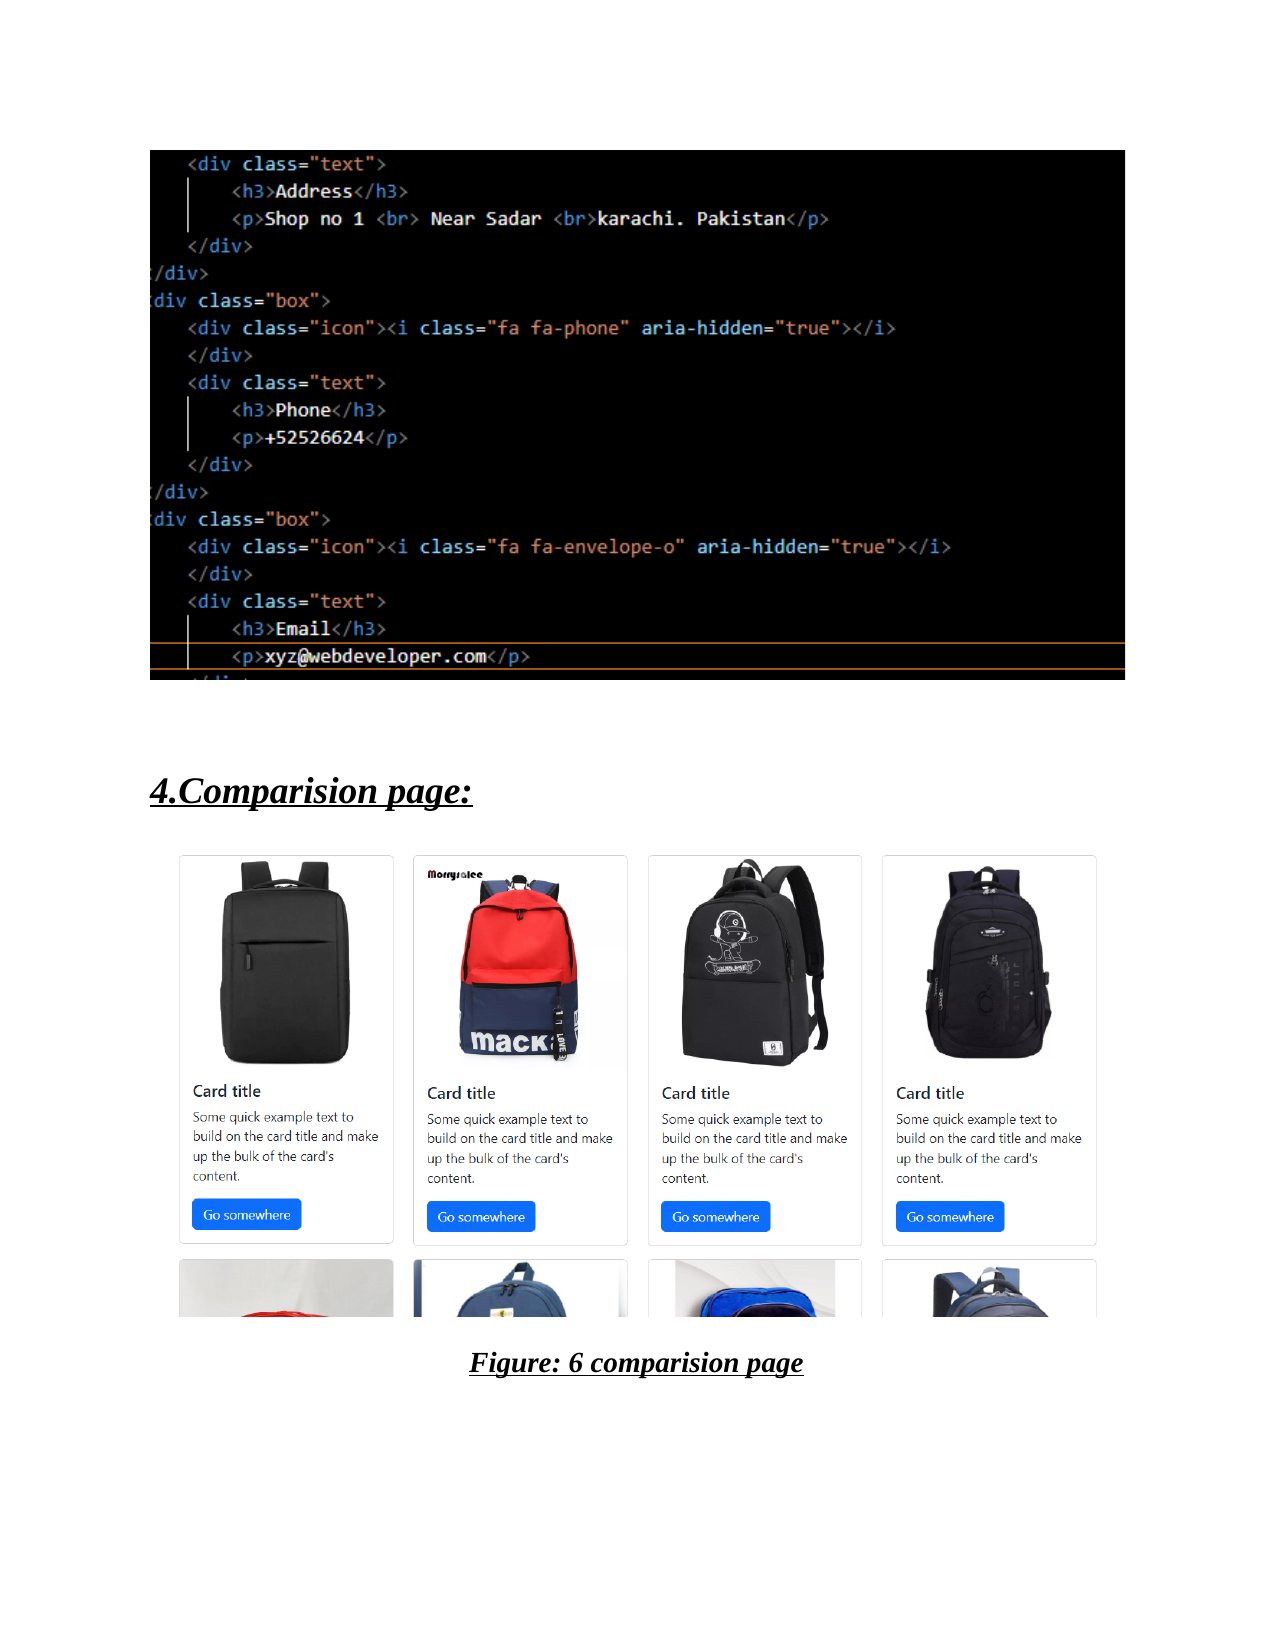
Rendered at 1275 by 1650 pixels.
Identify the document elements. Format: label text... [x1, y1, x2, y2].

picture [150, 150, 1125, 680]
text Figure: 6 comparision page [150, 1346, 1125, 1379]
picture [150, 840, 1125, 1317]
text 4.Comparision page: [150, 768, 1125, 811]
